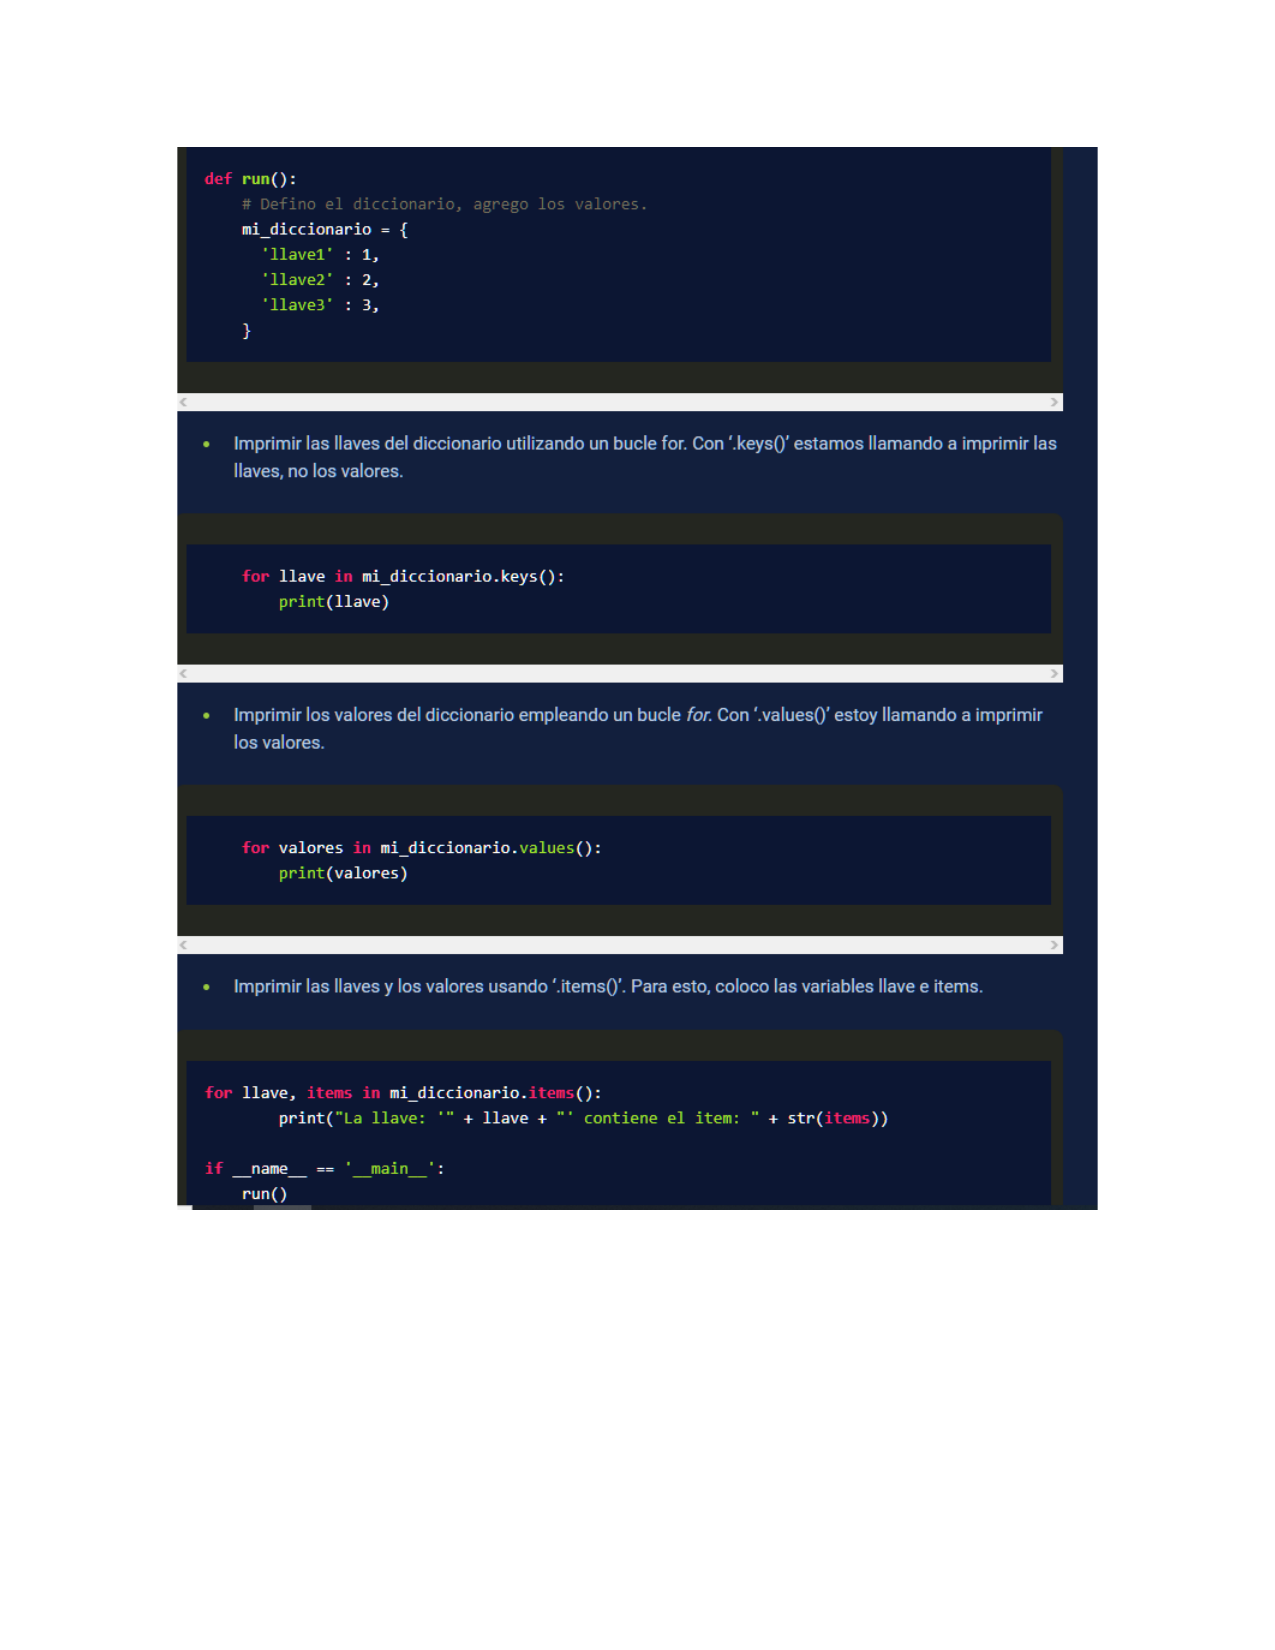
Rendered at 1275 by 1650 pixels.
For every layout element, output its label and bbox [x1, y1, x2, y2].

picture [177, 147, 1098, 1210]
